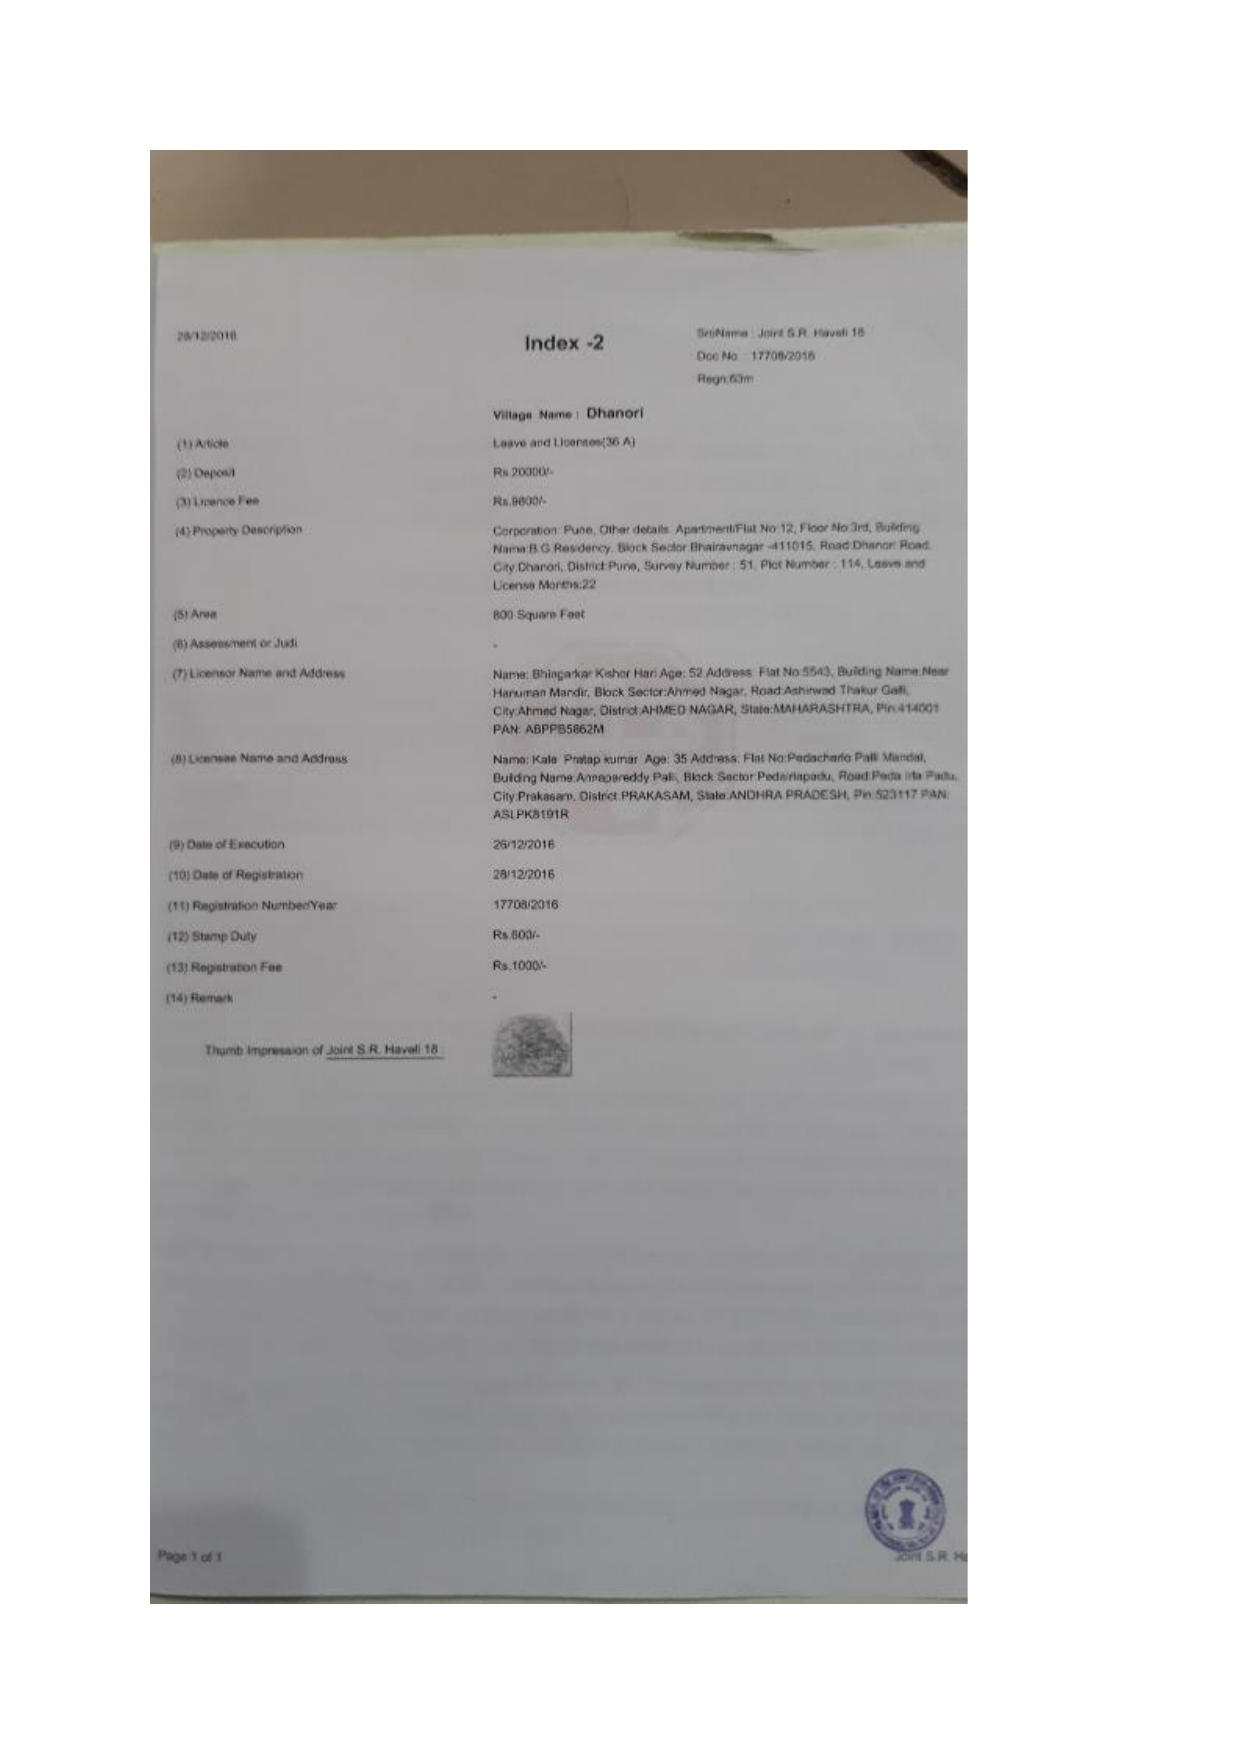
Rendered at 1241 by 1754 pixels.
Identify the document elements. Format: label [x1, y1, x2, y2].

picture [150, 150, 968, 1604]
